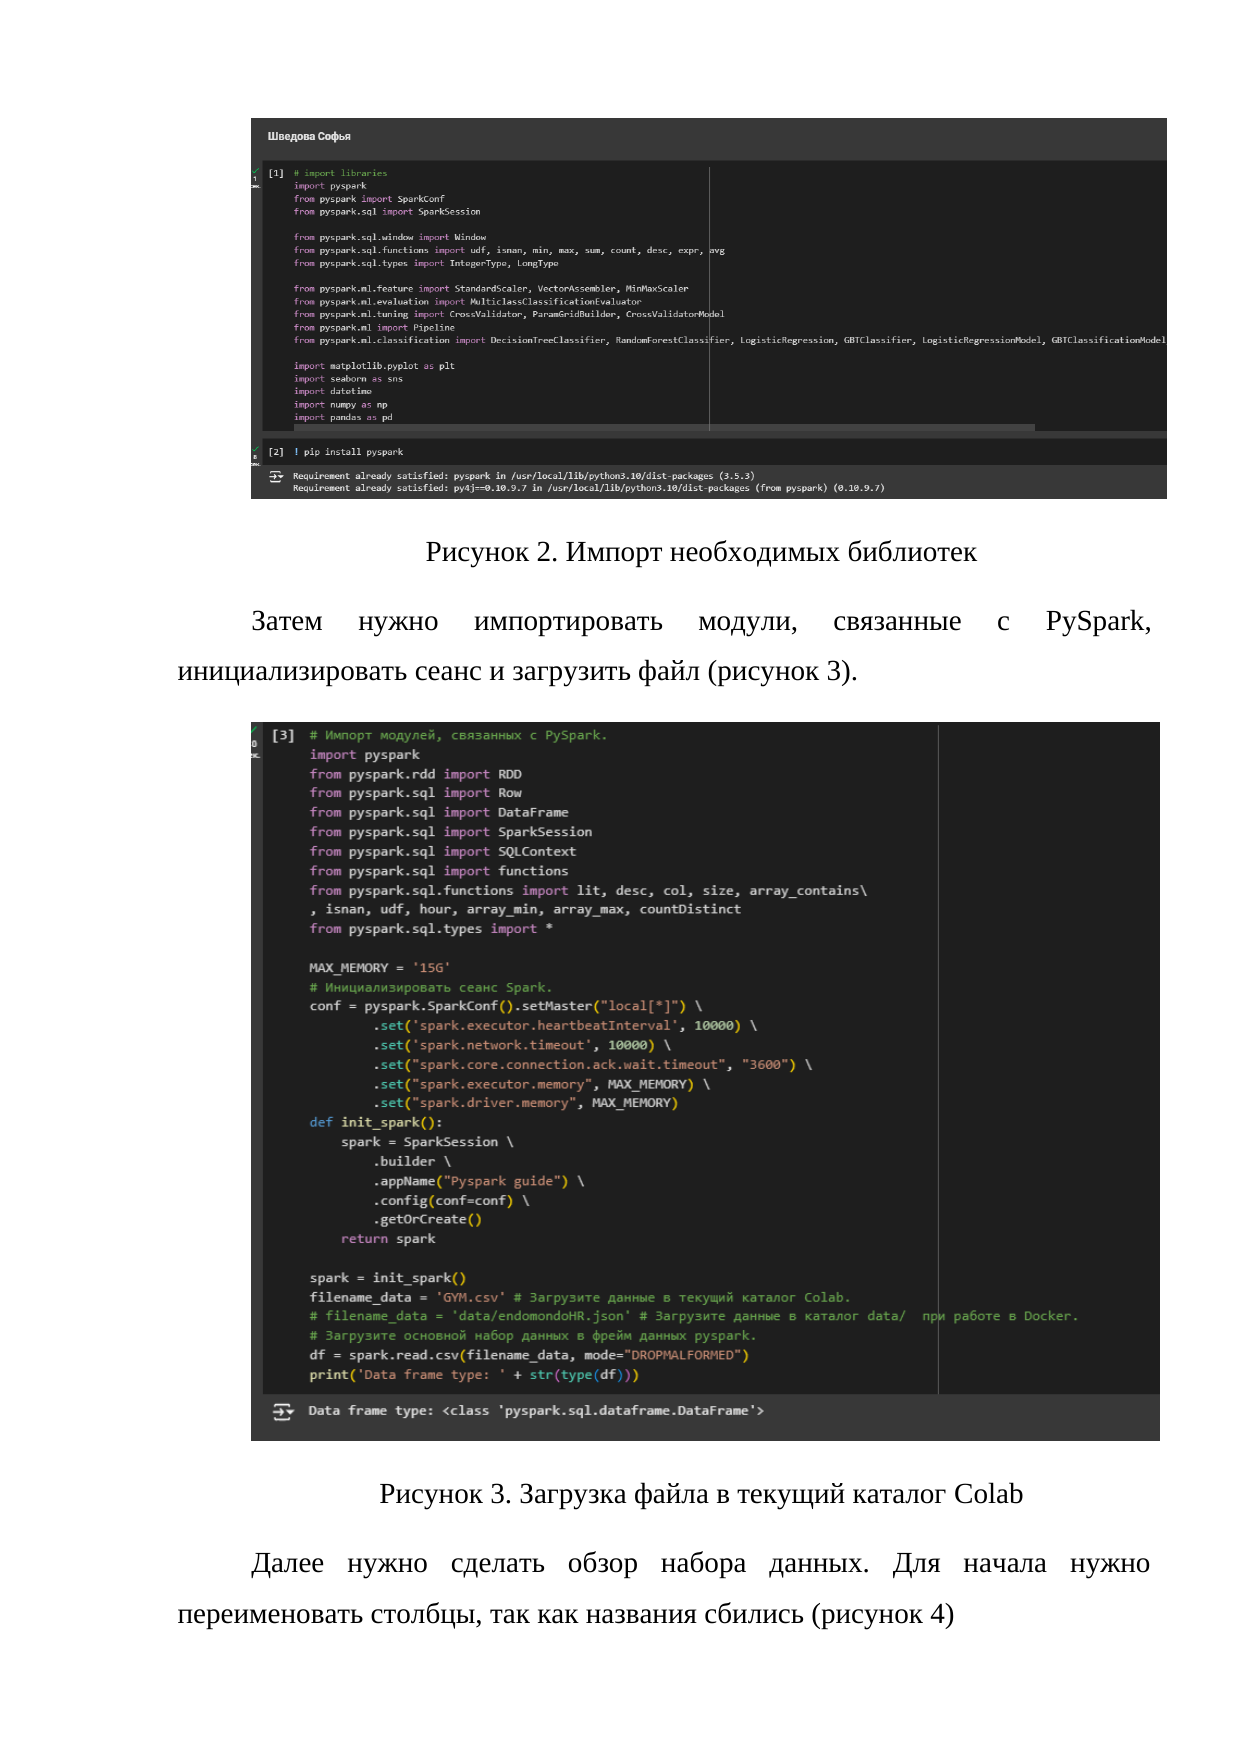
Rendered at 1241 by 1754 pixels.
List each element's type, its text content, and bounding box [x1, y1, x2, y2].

text Затем нужно импортировать модули, связанные с PySpark, инициализировать сеанс и загрузить файл (рисунок 3). [177, 603, 1152, 687]
picture [251, 722, 1160, 1441]
text Далее нужно сделать обзор набора данных. Для начала нужно переименовать столбцы, так как названия сбились (рисунок 4) [177, 1546, 1152, 1629]
picture [251, 118, 1167, 499]
text Рисунок 2. Импорт необходимых библиотек [177, 534, 1152, 567]
text Рисунок 3. Загрузка файла в текущий каталог Colab [177, 1477, 1152, 1510]
